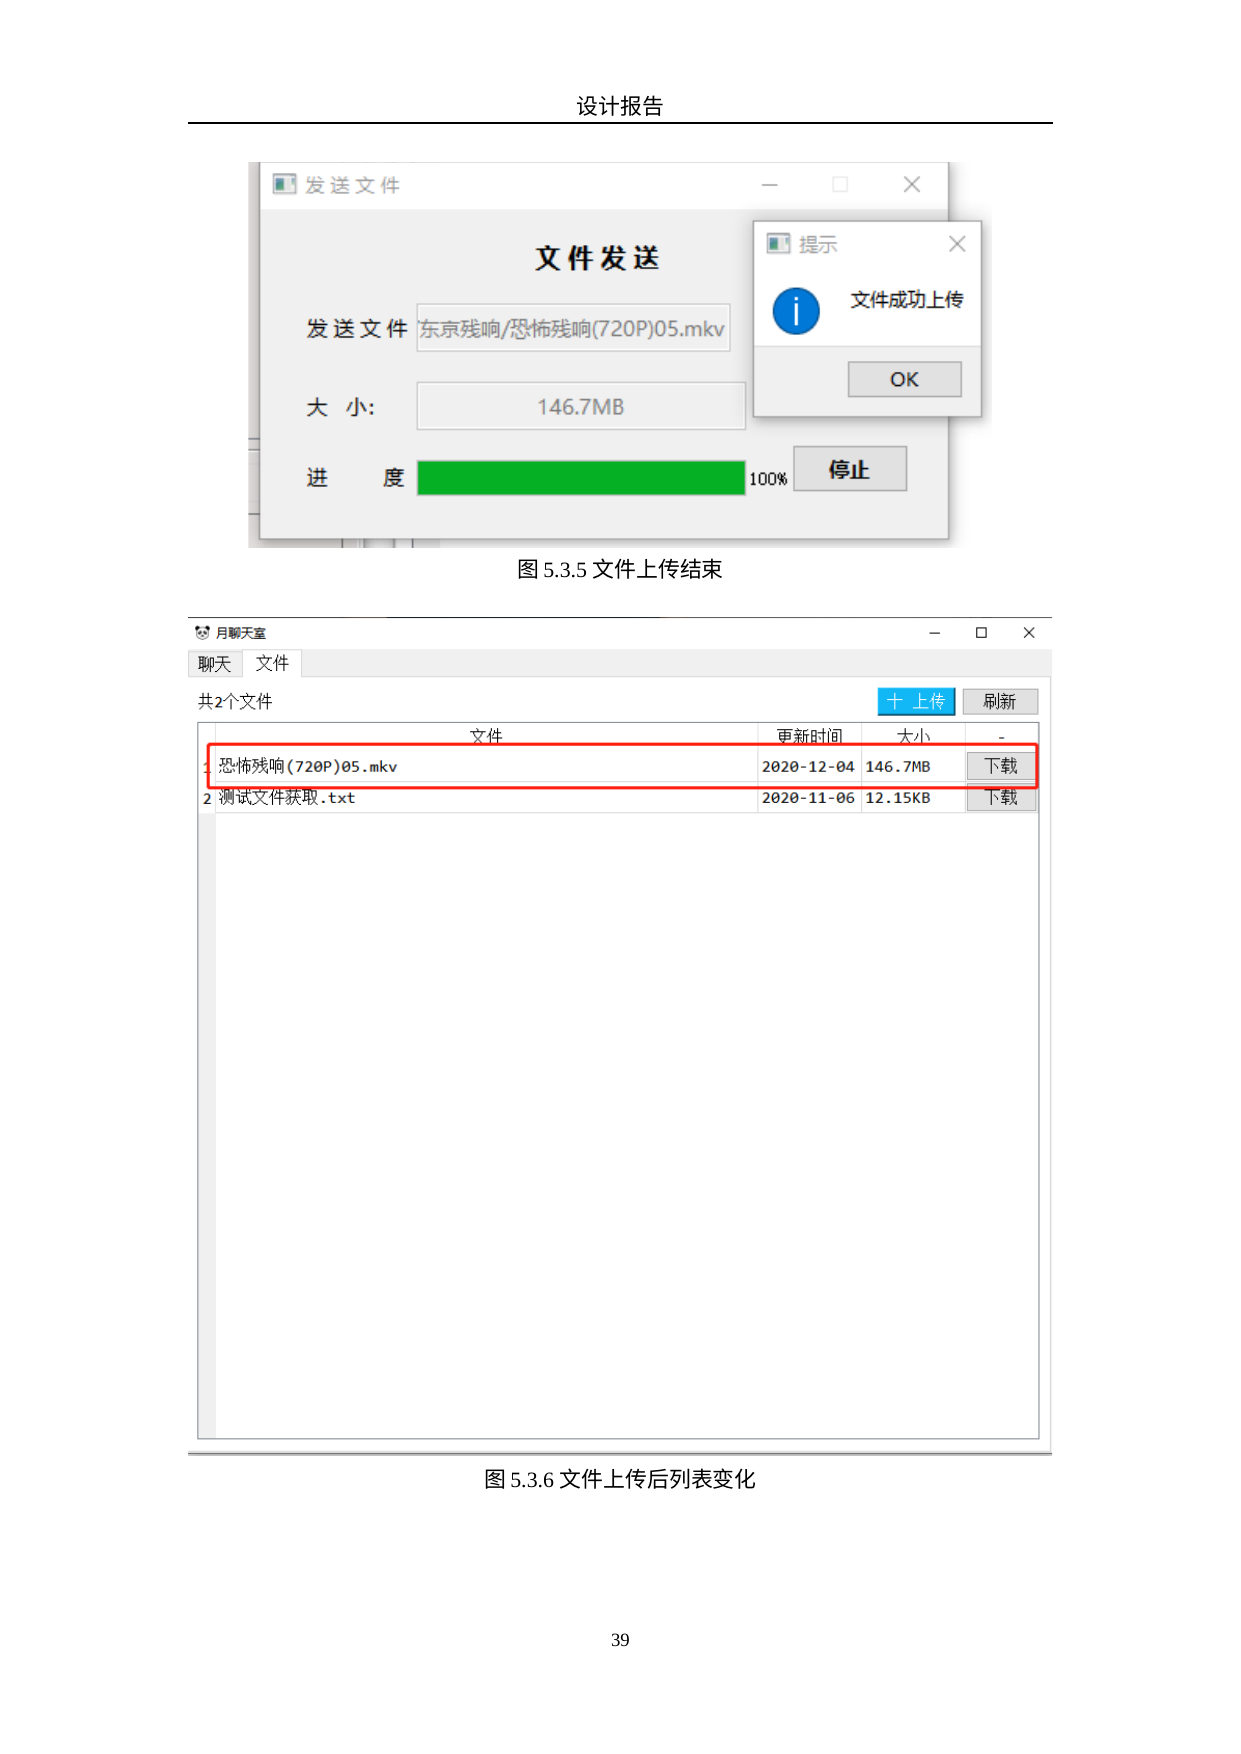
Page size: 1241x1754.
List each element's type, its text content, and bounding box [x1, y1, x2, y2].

picture [248, 162, 992, 548]
text 图5.3.6 文件上传后列表变化 [187, 1462, 1053, 1494]
text 图5.3.5 文件上传结束 [187, 552, 1053, 584]
picture [188, 617, 1053, 1456]
